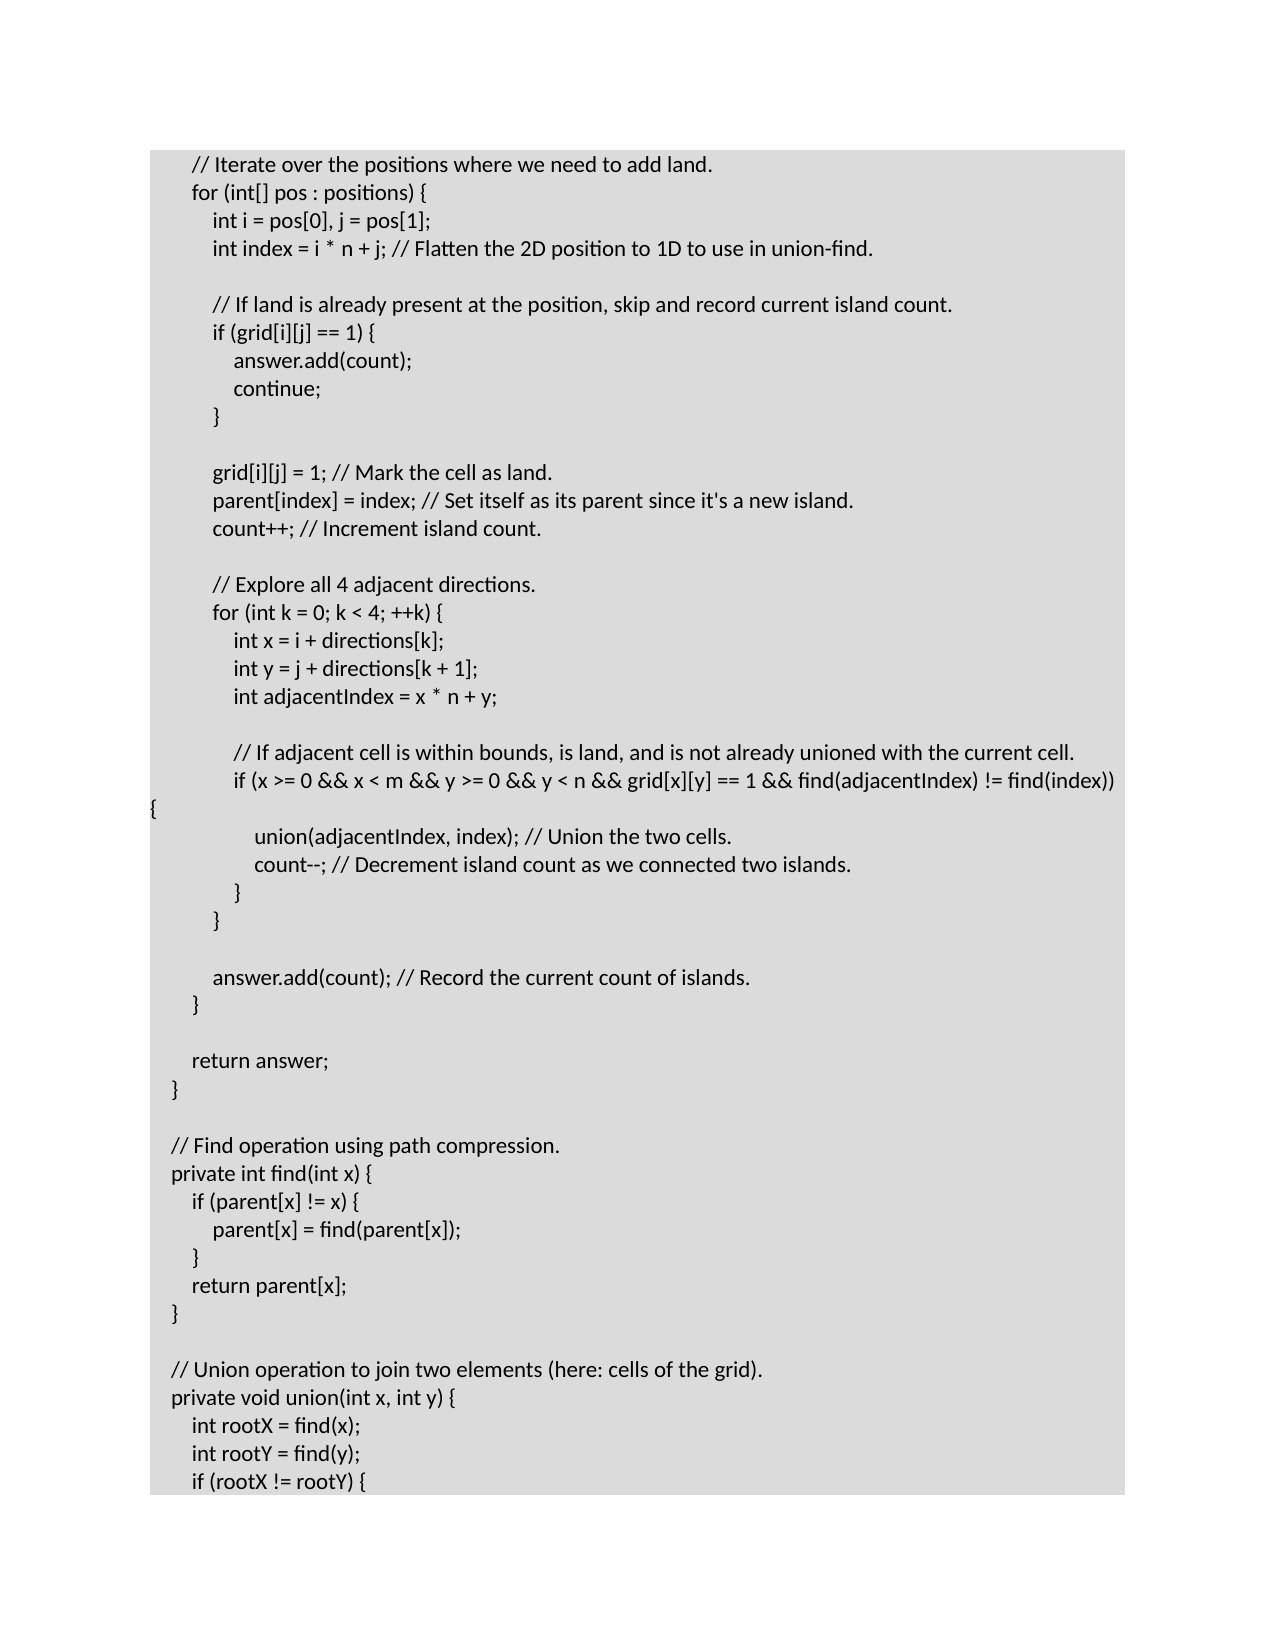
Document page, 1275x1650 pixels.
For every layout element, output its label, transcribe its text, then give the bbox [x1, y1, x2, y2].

text int index = i * n + j; // Flatten the 2D position to 1D to use in union-find. [150, 234, 1125, 262]
text return answer; [150, 1047, 1125, 1075]
text return parent[x]; [150, 1271, 1125, 1299]
text // If land is already present at the position, skip and record current island count. [150, 290, 1125, 318]
text int rootX = find(x); [150, 1411, 1125, 1439]
text } [150, 1299, 1125, 1327]
text int i = pos[0], j = pos[1]; [150, 206, 1125, 234]
text if (rootX != rootY) { [150, 1467, 1125, 1495]
text union(adjacentIndex, index); // Union the two cells. [150, 822, 1125, 851]
text parent[index] = index; // Set itself as its parent since it's a new island. [150, 486, 1125, 514]
text for (int k = 0; k < 4; ++k) { [150, 598, 1125, 626]
text // Explore all 4 adjacent directions. [150, 570, 1125, 598]
text // If adjacent cell is within bounds, is land, and is not already unioned with the current cell. [150, 738, 1125, 766]
text grid[i][j] = 1; // Mark the cell as land. [150, 458, 1125, 486]
text } [150, 907, 1125, 934]
text for (int[] pos : positions) { [150, 178, 1125, 206]
text // Find operation using path compression. [150, 1131, 1125, 1159]
text int x = i + directions[k]; [150, 626, 1125, 654]
text // Union operation to join two elements (here: cells of the grid). [150, 1355, 1125, 1383]
text int rootY = find(y); [150, 1439, 1125, 1467]
text private void union(int x, int y) { [150, 1383, 1125, 1411]
text } [150, 402, 1125, 430]
text count--; // Decrement island count as we connected two islands. [150, 851, 1125, 878]
text int adjacentIndex = x * n + y; [150, 682, 1125, 710]
text } [150, 1243, 1125, 1271]
text if (x >= 0 && x < m && y >= 0 && y < n && grid[x][y] == 1 && find(adjacentIndex) != find(index)) { [150, 766, 1125, 822]
text if (grid[i][j] == 1) { [150, 318, 1125, 346]
text if (parent[x] != x) { [150, 1187, 1125, 1215]
text answer.add(count); // Record the current count of islands. [150, 963, 1125, 991]
text count++; // Increment island count. [150, 514, 1125, 542]
text } [150, 878, 1125, 907]
text parent[x] = find(parent[x]); [150, 1215, 1125, 1243]
text } [150, 991, 1125, 1019]
text int y = j + directions[k + 1]; [150, 654, 1125, 682]
text // Iterate over the positions where we need to add land. [150, 150, 1125, 178]
text } [150, 1075, 1125, 1103]
text continue; [150, 374, 1125, 402]
text answer.add(count); [150, 346, 1125, 374]
text private int find(int x) { [150, 1159, 1125, 1187]
